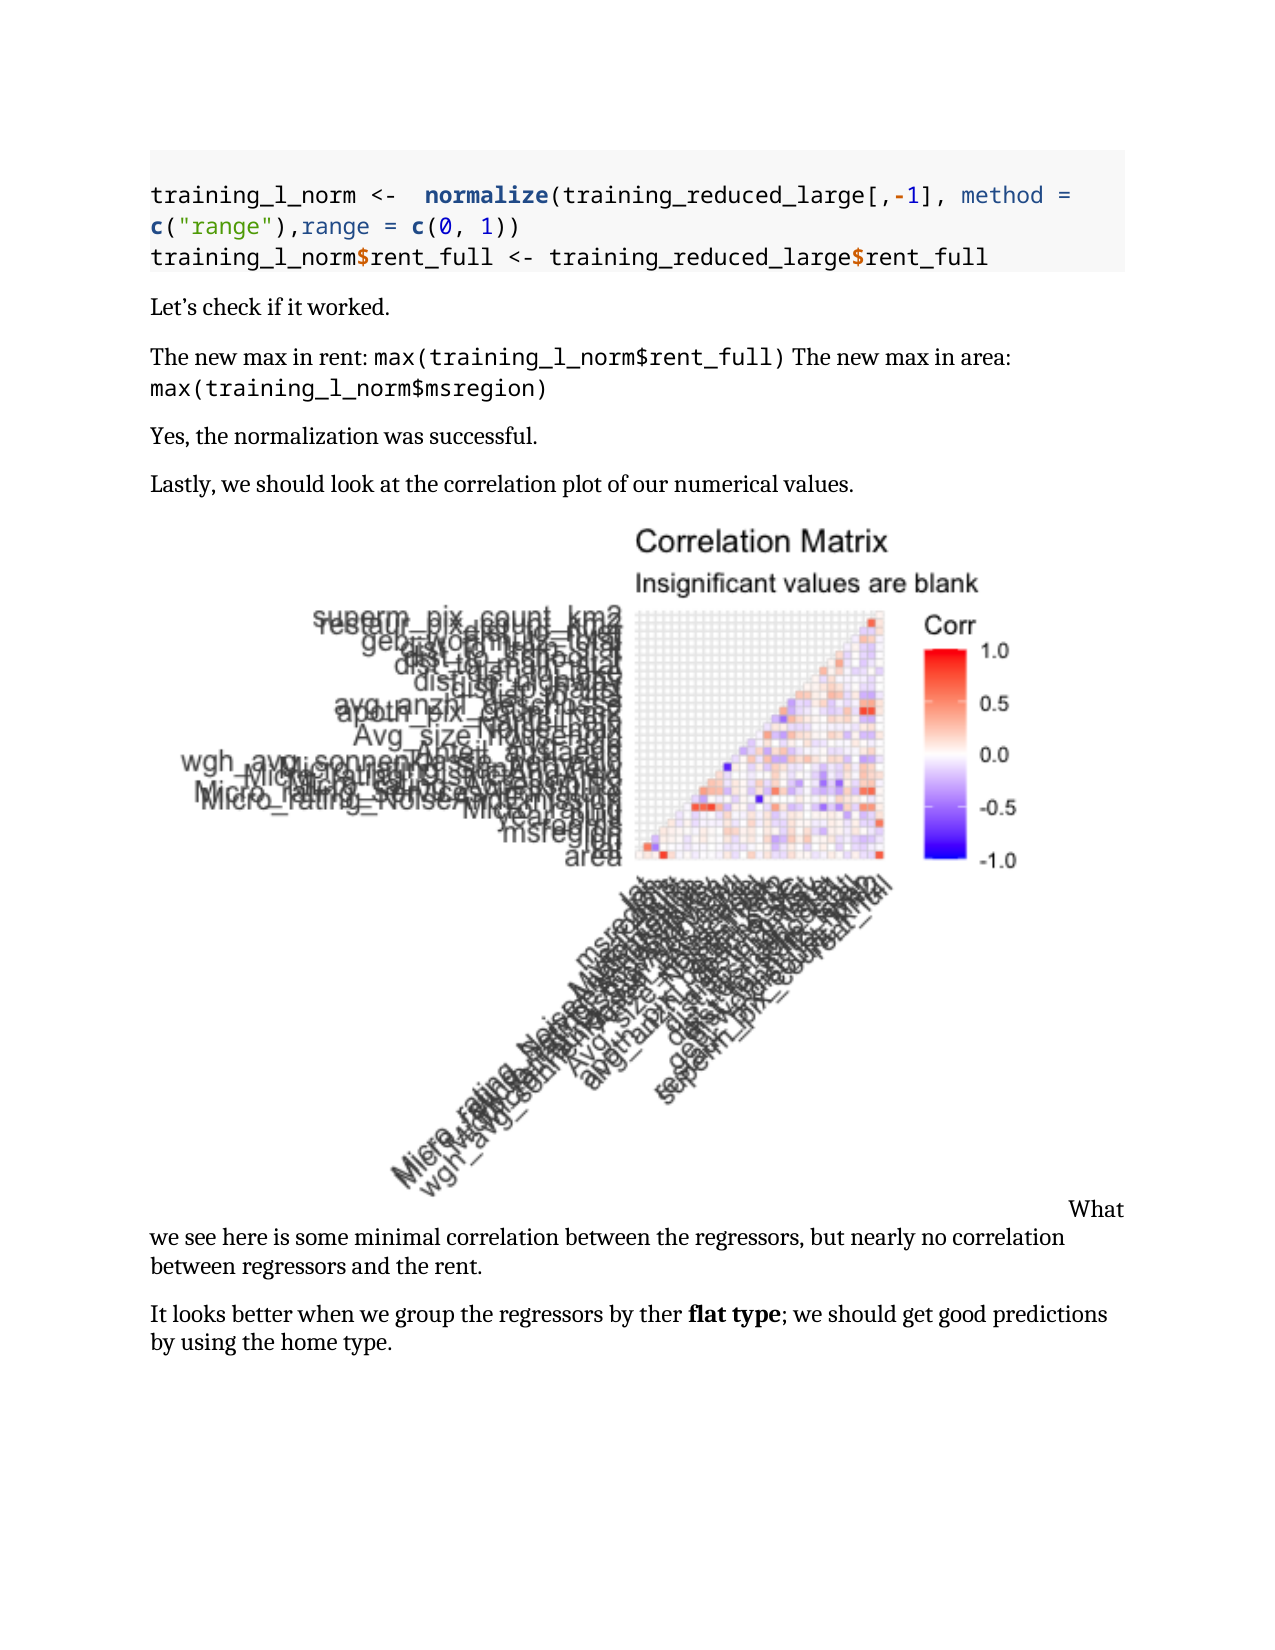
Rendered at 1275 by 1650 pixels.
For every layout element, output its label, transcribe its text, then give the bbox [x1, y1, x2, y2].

text The new max in rent: max(training_l_norm$rent_full) The new max in area: max(training_l_norm$msregion) [150, 341, 1125, 403]
text Yes, the normalization was successful. [150, 422, 1125, 451]
picture [168, 517, 1044, 1217]
text It looks better when we group the regressors by ther flat type; we should get good predictions by using the home type. [150, 1299, 1125, 1357]
text Lastly, we should look at the correlation plot of our numerical values. [150, 469, 1125, 498]
text Let’s check if it worked. [150, 293, 1125, 322]
